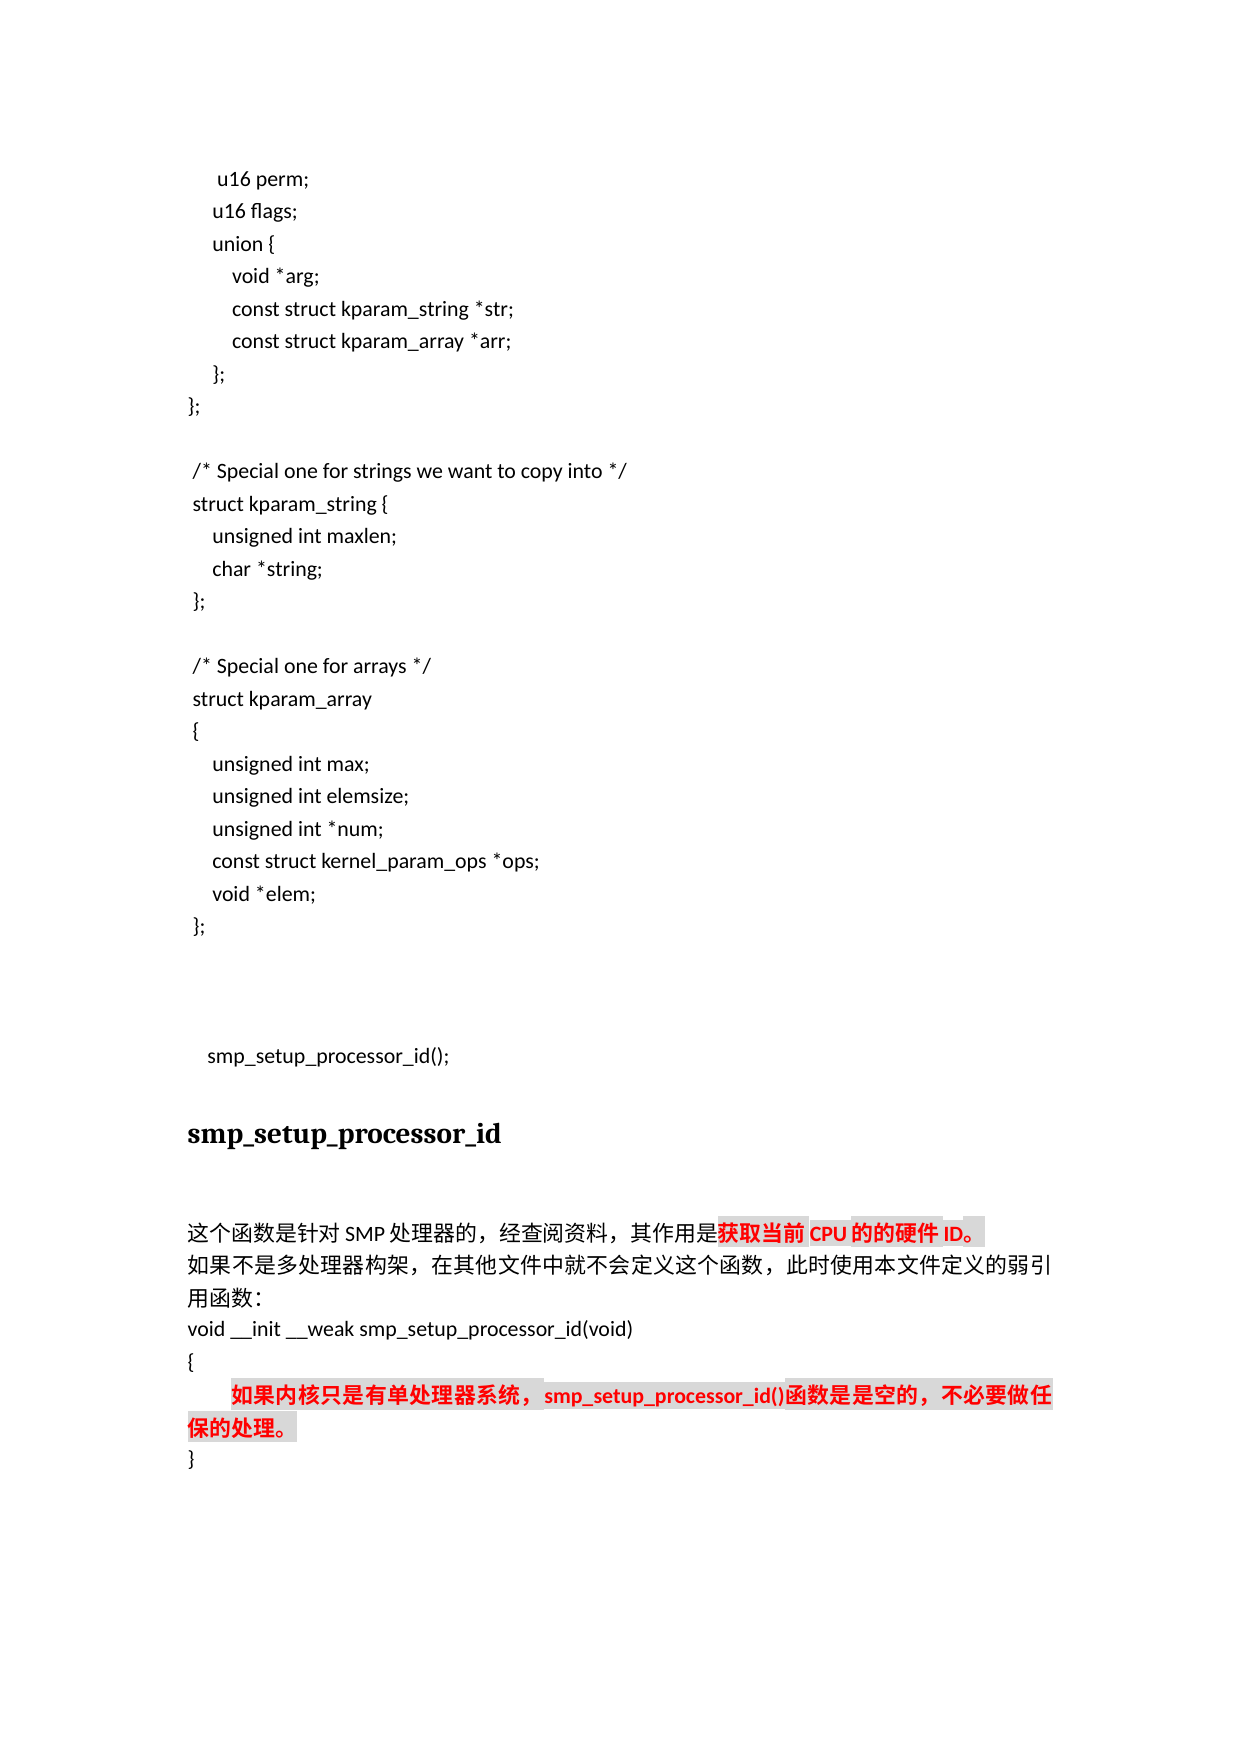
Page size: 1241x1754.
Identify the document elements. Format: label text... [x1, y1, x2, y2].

text struct kparam_array [187, 682, 1053, 714]
text void *elem; [187, 877, 1053, 909]
text 如果内核只是有单处理器系统，smp_setup_processor_id()函数是是空的，不必要做任保的处理。 [187, 1378, 1053, 1443]
text void __init __weak smp_setup_processor_id(void) [187, 1313, 1053, 1345]
text unsigned int *num; [187, 812, 1053, 844]
text { [187, 714, 1053, 747]
subtitle smp_setup_processor_id [187, 1101, 1053, 1166]
text u16 perm; [187, 162, 1053, 194]
text unsigned int elemsize; [187, 779, 1053, 812]
text 如果不是多处理器构架，在其他文件中就不会定义这个函数，此时使用本文件定义的弱引用函数： [187, 1248, 1053, 1313]
text { [187, 1345, 1053, 1378]
text unsigned int maxlen; [187, 519, 1053, 552]
text }; [187, 357, 1053, 389]
text void *arg; [187, 259, 1053, 292]
text } [187, 1443, 1053, 1475]
text const struct kernel_param_ops *ops; [187, 844, 1053, 877]
text union { [187, 227, 1053, 259]
text }; [187, 584, 1053, 617]
text struct kparam_string { [187, 487, 1053, 519]
text const struct kparam_string *str; [187, 292, 1053, 324]
text char *string; [187, 552, 1053, 584]
text /* Special one for strings we want to copy into */ [187, 454, 1053, 487]
text const struct kparam_array *arr; [187, 324, 1053, 357]
text unsigned int max; [187, 747, 1053, 779]
text /* Special one for arrays */ [187, 649, 1053, 682]
text smp_setup_processor_id(); [187, 1039, 1053, 1072]
text }; [187, 909, 1053, 942]
text u16 flags; [187, 194, 1053, 227]
text 这个函数是针对SMP处理器的，经查阅资料，其作用是获取当前CPU的的硬件ID。 [187, 1215, 1053, 1248]
text }; [187, 389, 1053, 422]
